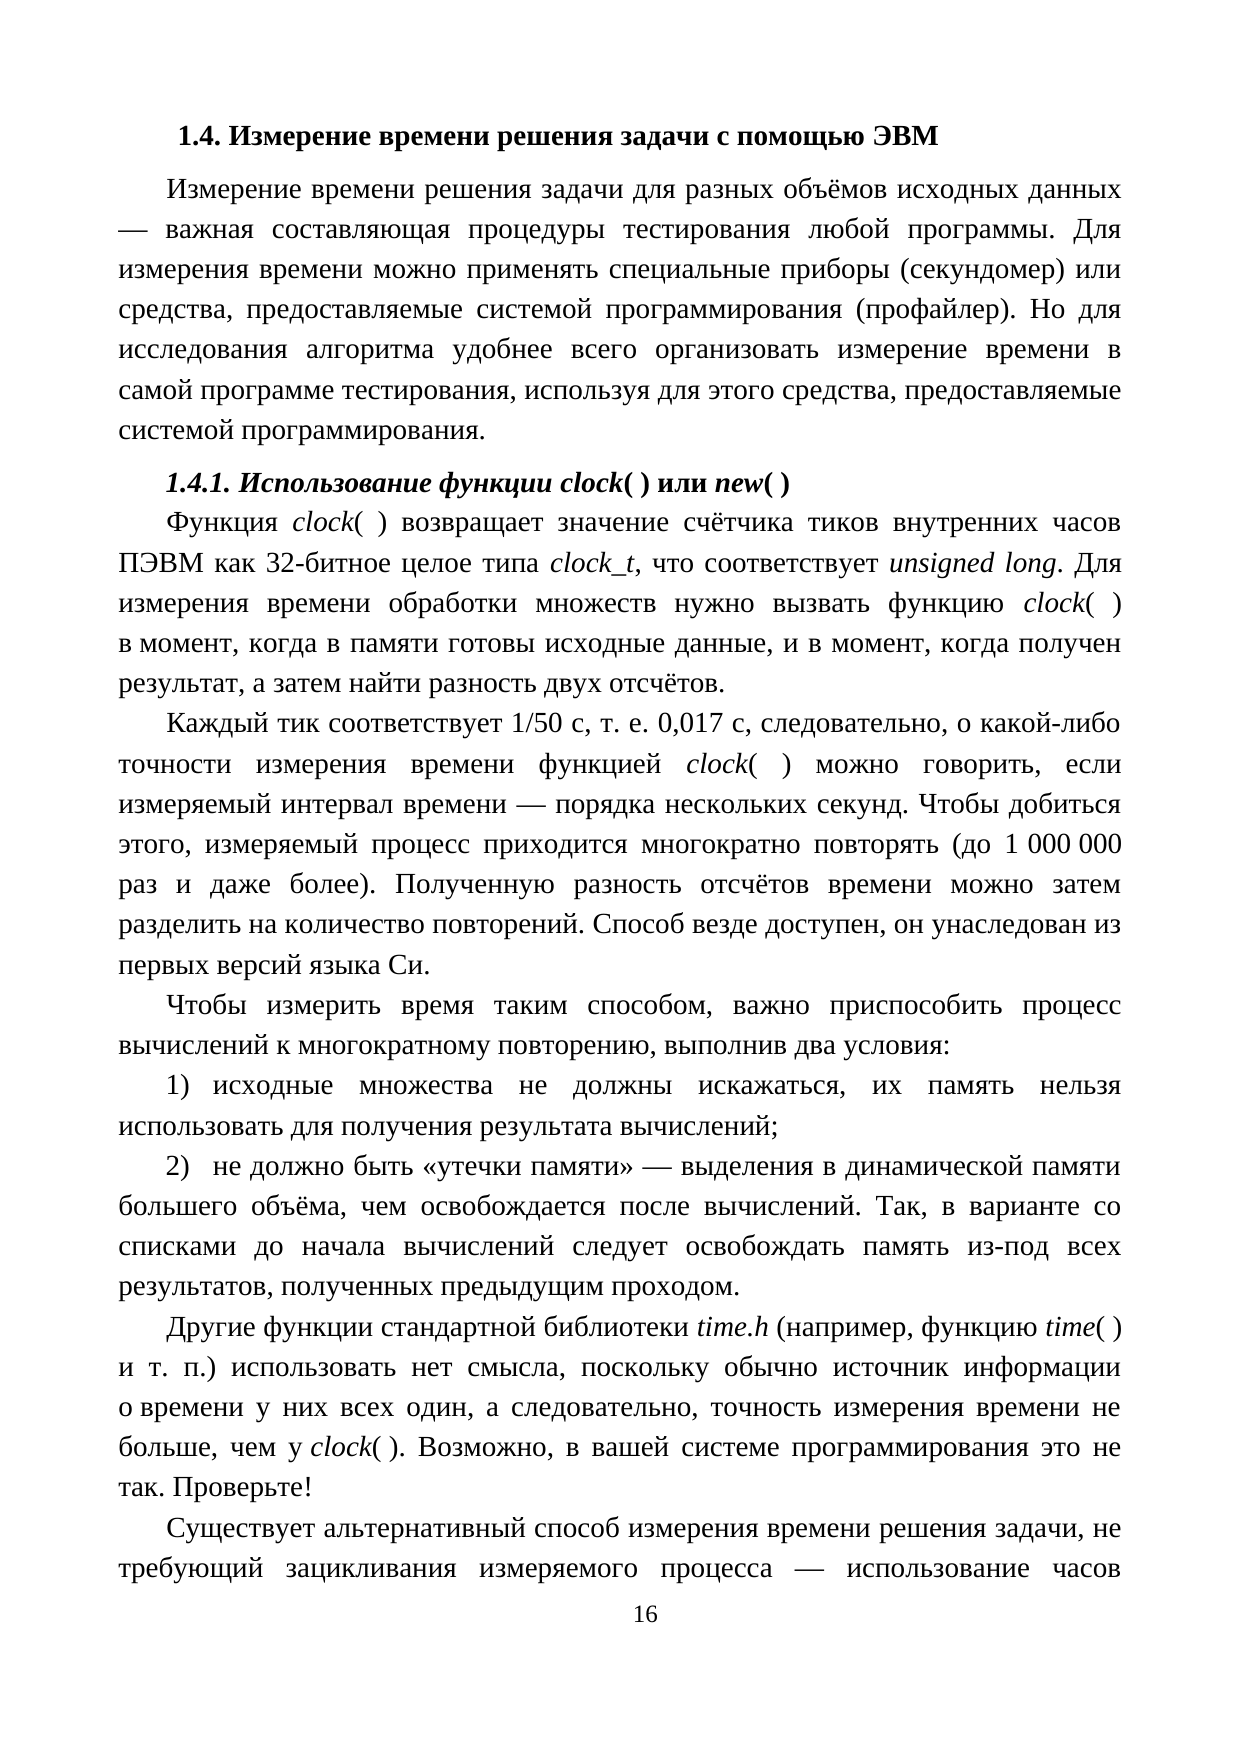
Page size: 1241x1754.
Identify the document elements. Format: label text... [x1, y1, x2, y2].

text Чтобы измерить время таким способом, важно приспособить процесс вычислений к многократному повторению, выполнив два условия: [118, 987, 1122, 1061]
text Функция clock( ) возвращает значение счётчика тиков внутренних часов ПЭВМ как 32-битное целое типа clock_t, что соответствует unsigned long. Для измерения времени обработки множеств нужно вызвать функцию clock( ) в момент, когда в памяти готовы исходные данные, и в момент, когда получен результат, а затем найти разность двух отсчётов. [118, 504, 1122, 699]
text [118, 1510, 1122, 1583]
text Другие функции стандартной библиотеки time.h (например, функцию time( ) и т. п.) использовать нет смысла, поскольку обычно источник информации о времени у них всех один, а следовательно, точность измерения времени не больше, чем у clock( ). Возможно, в вашей системе программирования это не так. Проверьте! [118, 1309, 1122, 1503]
subtitle 1.4.1. Использование функции clock( ) или new( ) [165, 465, 1075, 498]
list не должно быть «утечки памяти» — выделения в динамической памяти большего объёма, чем освобождается после вычислений. Так, в варианте со списками до начала вычислений следует освобождать память из-под всех результатов, полученных предыдущим проходом. [118, 1148, 1122, 1302]
subtitle 1.4. Измерение времени решения задачи с помощью ЭВМ [177, 118, 1122, 152]
text Каждый тик соответствует 1/50 с, т. е. 0,017 с, следовательно, о какой-либо точности измерения времени функцией clock( ) можно говорить, если измеряемый интервал времени — порядка нескольких секунд. Чтобы добиться этого, измеряемый процесс приходится многократно повторять (до 1 000 000 раз и даже более). Полученную разность отсчётов времени можно затем разделить на количество повторений. Способ везде доступен, он унаследован из первых версий языка Си. [118, 706, 1122, 980]
list исходные множества не должны искажаться, их память нельзя использовать для получения результата вычислений; [118, 1067, 1122, 1141]
text Измерение времени решения задачи для разных объёмов исходных данных — важная составляющая процедуры тестирования любой программы. Для измерения времени можно применять специальные приборы (секундомер) или средства, предоставляемые системой программирования (профайлер). Но для исследования алгоритма удобнее всего организовать измерение времени в самой программе тестирования, используя для этого средства, предоставляемые системой программирования. [118, 171, 1122, 446]
